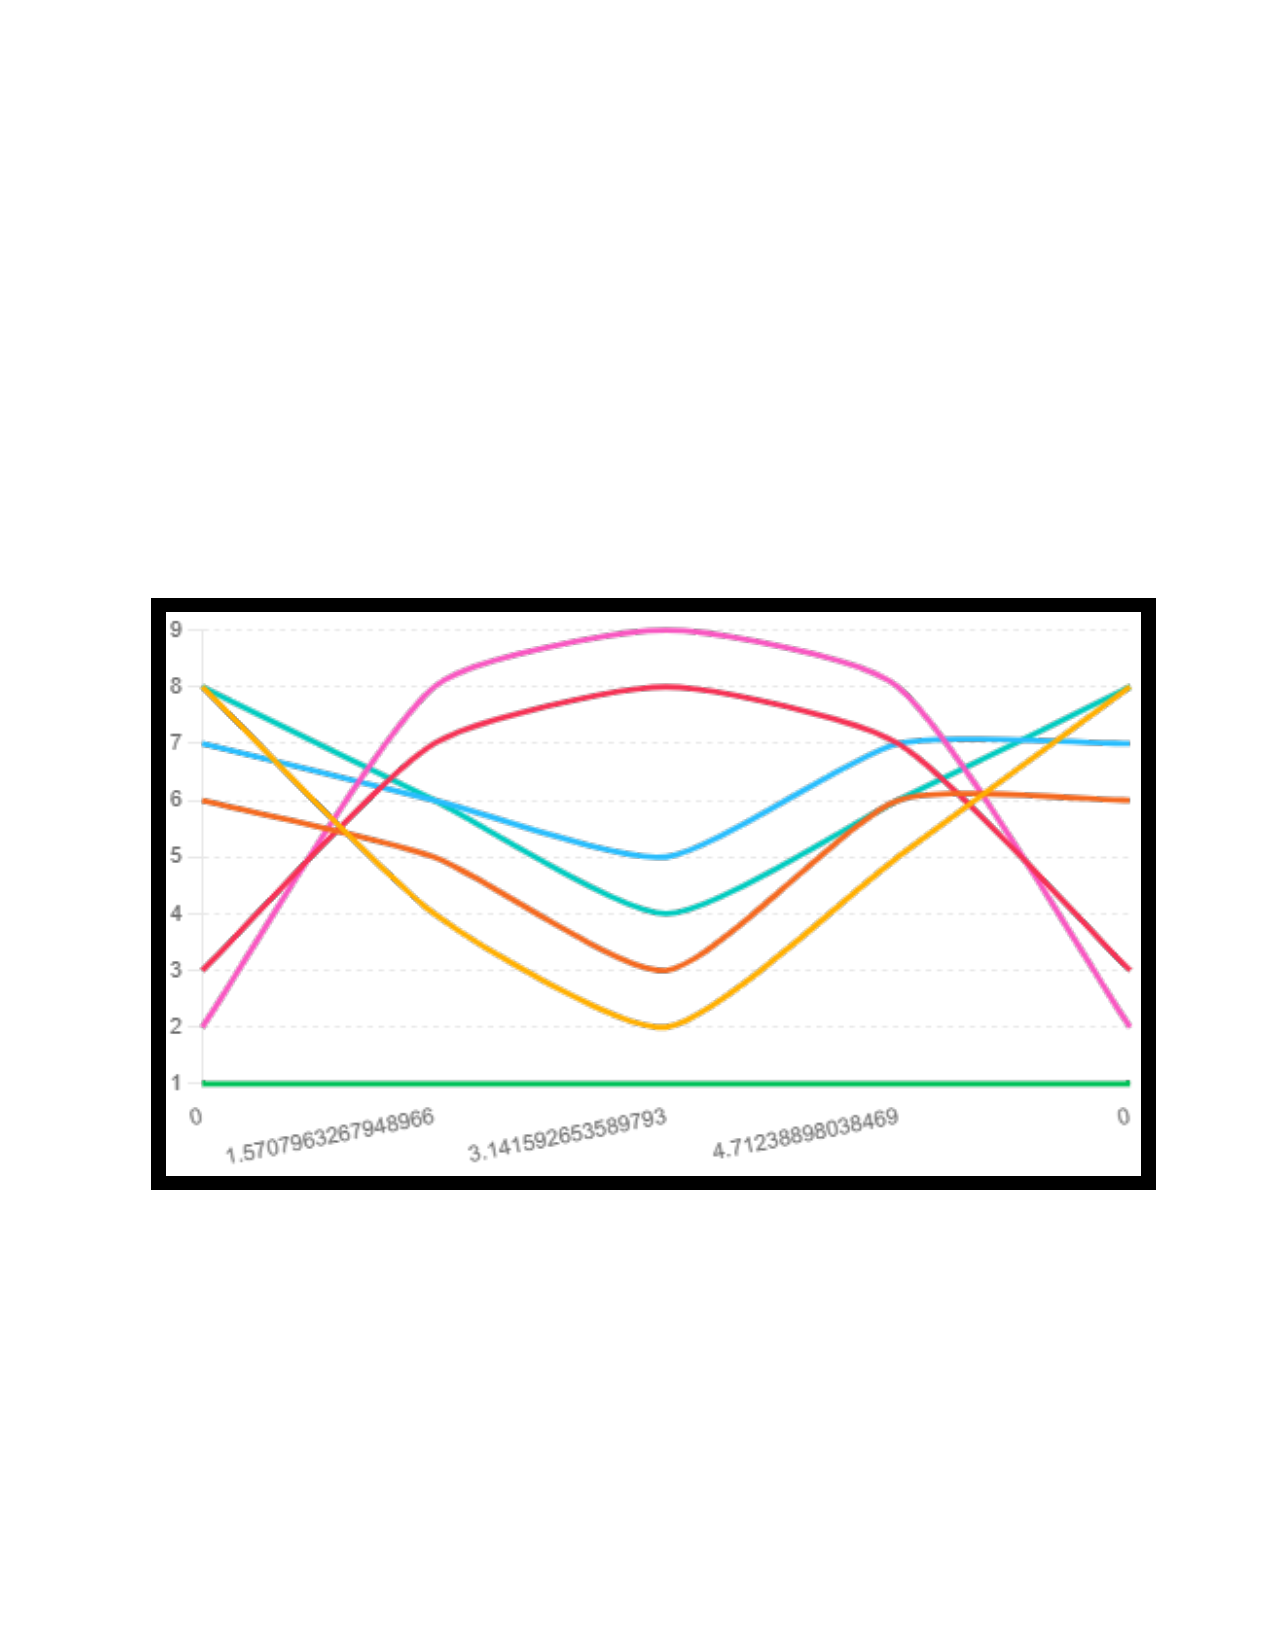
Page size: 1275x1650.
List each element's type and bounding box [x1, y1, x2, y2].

picture [166, 612, 1141, 1176]
